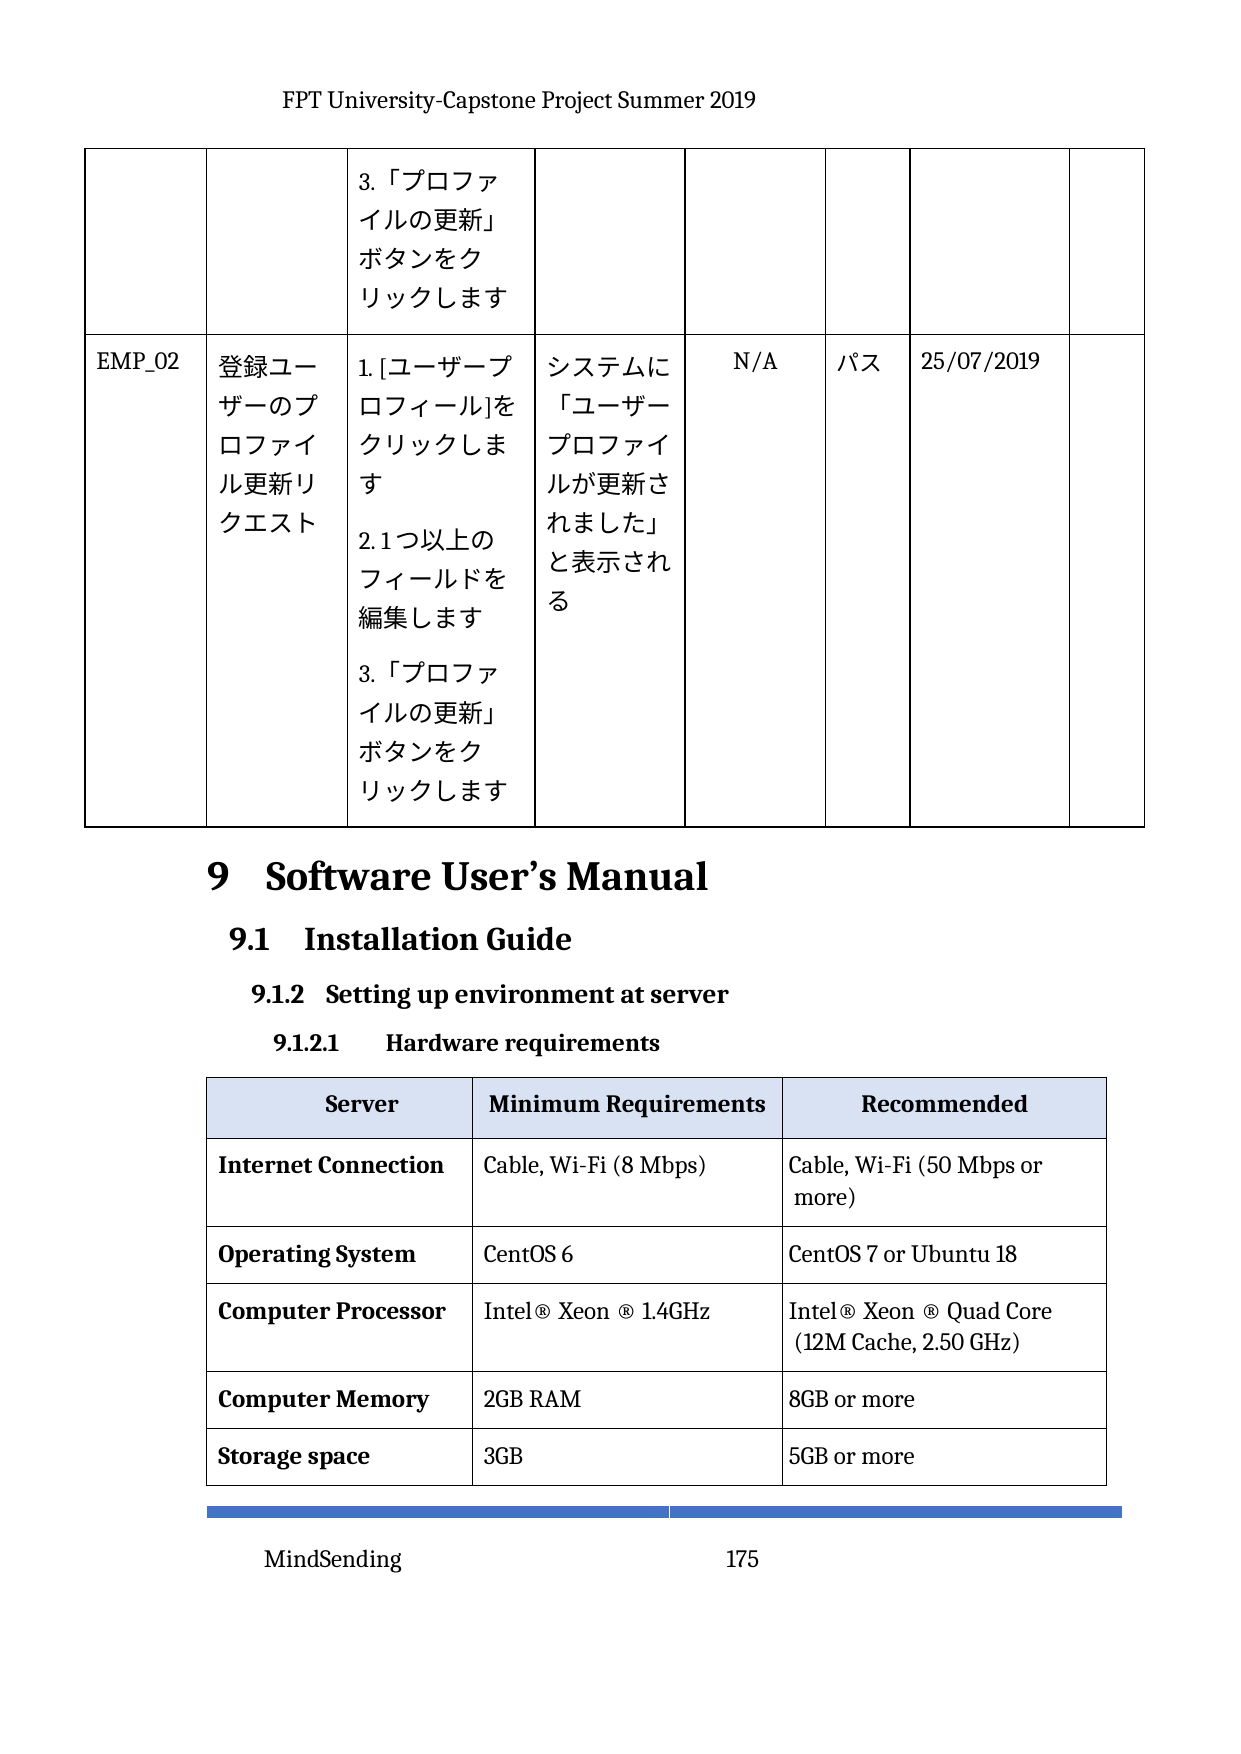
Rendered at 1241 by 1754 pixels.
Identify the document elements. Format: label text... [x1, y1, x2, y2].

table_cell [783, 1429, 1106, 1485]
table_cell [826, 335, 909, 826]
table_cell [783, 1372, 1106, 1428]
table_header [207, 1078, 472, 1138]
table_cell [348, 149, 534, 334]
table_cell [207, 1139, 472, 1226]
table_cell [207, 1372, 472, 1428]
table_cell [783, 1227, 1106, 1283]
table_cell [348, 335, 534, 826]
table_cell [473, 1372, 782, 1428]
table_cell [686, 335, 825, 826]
subtitle Setting up environment at server [251, 979, 1122, 1010]
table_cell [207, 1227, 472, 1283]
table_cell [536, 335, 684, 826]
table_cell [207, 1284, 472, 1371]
subtitle Hardware requirements [273, 1029, 1122, 1058]
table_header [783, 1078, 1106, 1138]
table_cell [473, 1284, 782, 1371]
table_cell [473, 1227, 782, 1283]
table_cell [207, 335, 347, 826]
subtitle Installation Guide [229, 921, 1122, 959]
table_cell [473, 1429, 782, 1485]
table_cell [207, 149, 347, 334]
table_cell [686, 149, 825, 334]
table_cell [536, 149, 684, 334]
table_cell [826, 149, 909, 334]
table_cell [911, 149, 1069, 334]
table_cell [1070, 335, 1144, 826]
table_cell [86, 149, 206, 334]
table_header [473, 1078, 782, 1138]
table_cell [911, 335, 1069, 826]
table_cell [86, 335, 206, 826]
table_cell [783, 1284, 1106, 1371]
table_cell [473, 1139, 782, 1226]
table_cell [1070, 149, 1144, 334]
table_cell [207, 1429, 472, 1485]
subtitle Software User’s Manual [207, 852, 1122, 900]
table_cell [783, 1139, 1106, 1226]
